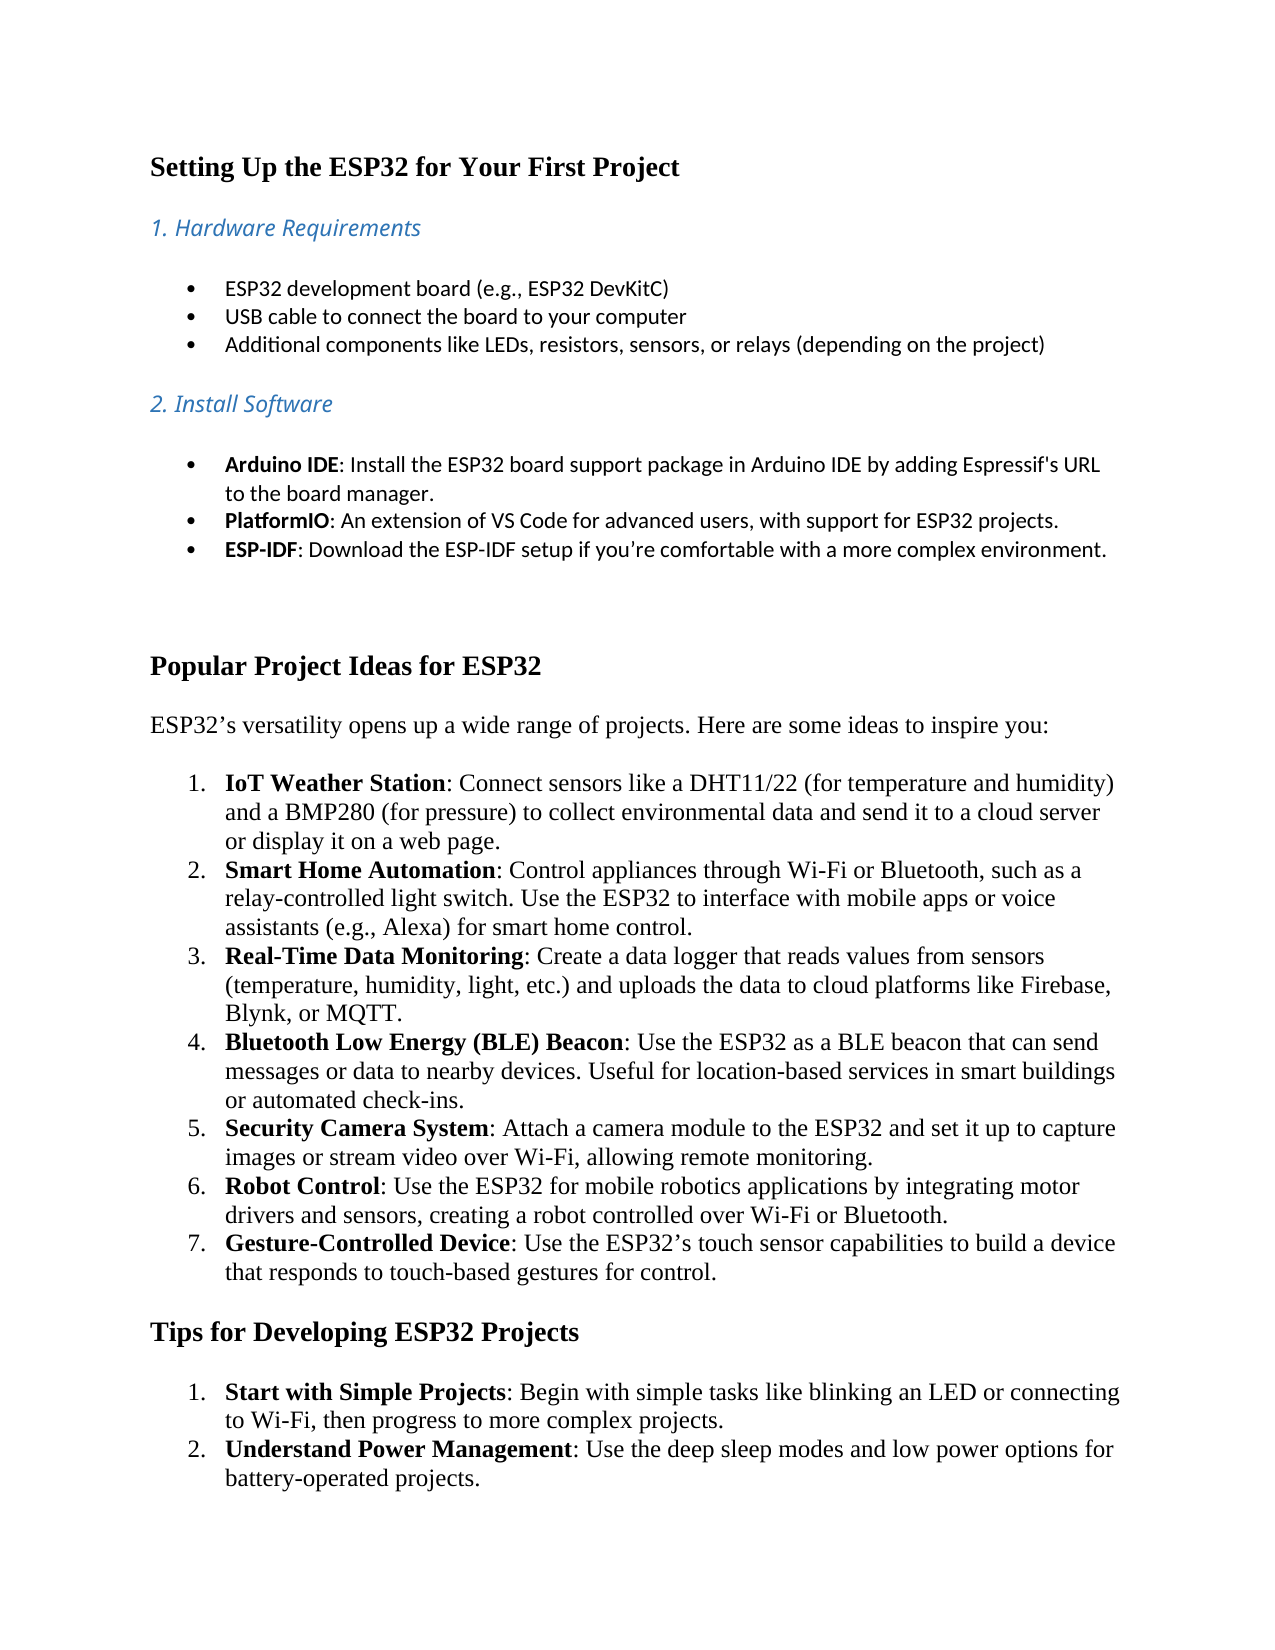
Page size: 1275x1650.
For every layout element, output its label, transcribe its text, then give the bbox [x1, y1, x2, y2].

subtitle 1. Hardware Requirements [150, 212, 1125, 243]
list IoT Weather Station: Connect sensors like a DHT11/22 (for temperature and humidity) and a BMP280 (for pressure) to collect environmental data and send it to a cloud server or display it on a web page. [187, 768, 1125, 855]
text Popular Project Ideas for ESP32 [150, 649, 1125, 681]
list ESP32 development board (e.g., ESP32 DevKitC) [187, 274, 1125, 302]
list Gesture-Controlled Device: Use the ESP32’s touch sensor capabilities to build a device that responds to touch-based gestures for control. [187, 1228, 1125, 1286]
text ESP32’s versatility opens up a wide range of projects. Here are some ideas to inspire you: [150, 711, 1125, 739]
list Arduino IDE: Install the ESP32 board support package in Arduino IDE by adding Espressif's URL to the board manager. [187, 451, 1125, 507]
list ESP-IDF: Download the ESP-IDF setup if you’re comfortable with a more complex environment. [187, 535, 1125, 563]
subtitle 2. Install Software [150, 388, 1125, 419]
list Real-Time Data Monitoring: Create a data logger that reads values from sensors (temperature, humidity, light, etc.) and uploads the data to cloud platforms like Firebase, Blynk, or MQTT. [187, 941, 1125, 1027]
list Additional components like LEDs, resistors, sensors, or relays (depending on the project) [187, 331, 1125, 358]
subtitle Setting Up the ESP32 for Your First Project [150, 150, 1125, 182]
list Smart Home Automation: Control appliances through Wi-Fi or Bluetooth, such as a relay-controlled light switch. Use the ESP32 to interface with mobile apps or voice assistants (e.g., Alexa) for smart home control. [187, 855, 1125, 941]
list Robot Control: Use the ESP32 for mobile robotics applications by integrating motor drivers and sensors, creating a robot controlled over Wi-Fi or Bluetooth. [187, 1171, 1125, 1228]
list USB cable to connect the board to your computer [187, 302, 1125, 331]
list Bluetooth Low Energy (BLE) Beacon: Use the ESP32 as a BLE beacon that can send messages or data to nearby devices. Useful for location-based services in smart buildings or automated check-ins. [187, 1027, 1125, 1113]
list PlatformIO: An extension of VS Code for advanced users, with support for ESP32 projects. [187, 507, 1125, 535]
list Understand Power Management: Use the deep sleep modes and low power options for battery-operated projects. [187, 1434, 1125, 1492]
list Security Camera System: Attach a camera module to the ESP32 and set it up to capture images or stream video over Wi-Fi, allowing remote monitoring. [187, 1113, 1125, 1171]
list Start with Simple Projects: Begin with simple tasks like blinking an LED or connecting to Wi-Fi, then progress to more complex projects. [187, 1377, 1125, 1434]
text Tips for Developing ESP32 Projects [150, 1315, 1125, 1348]
